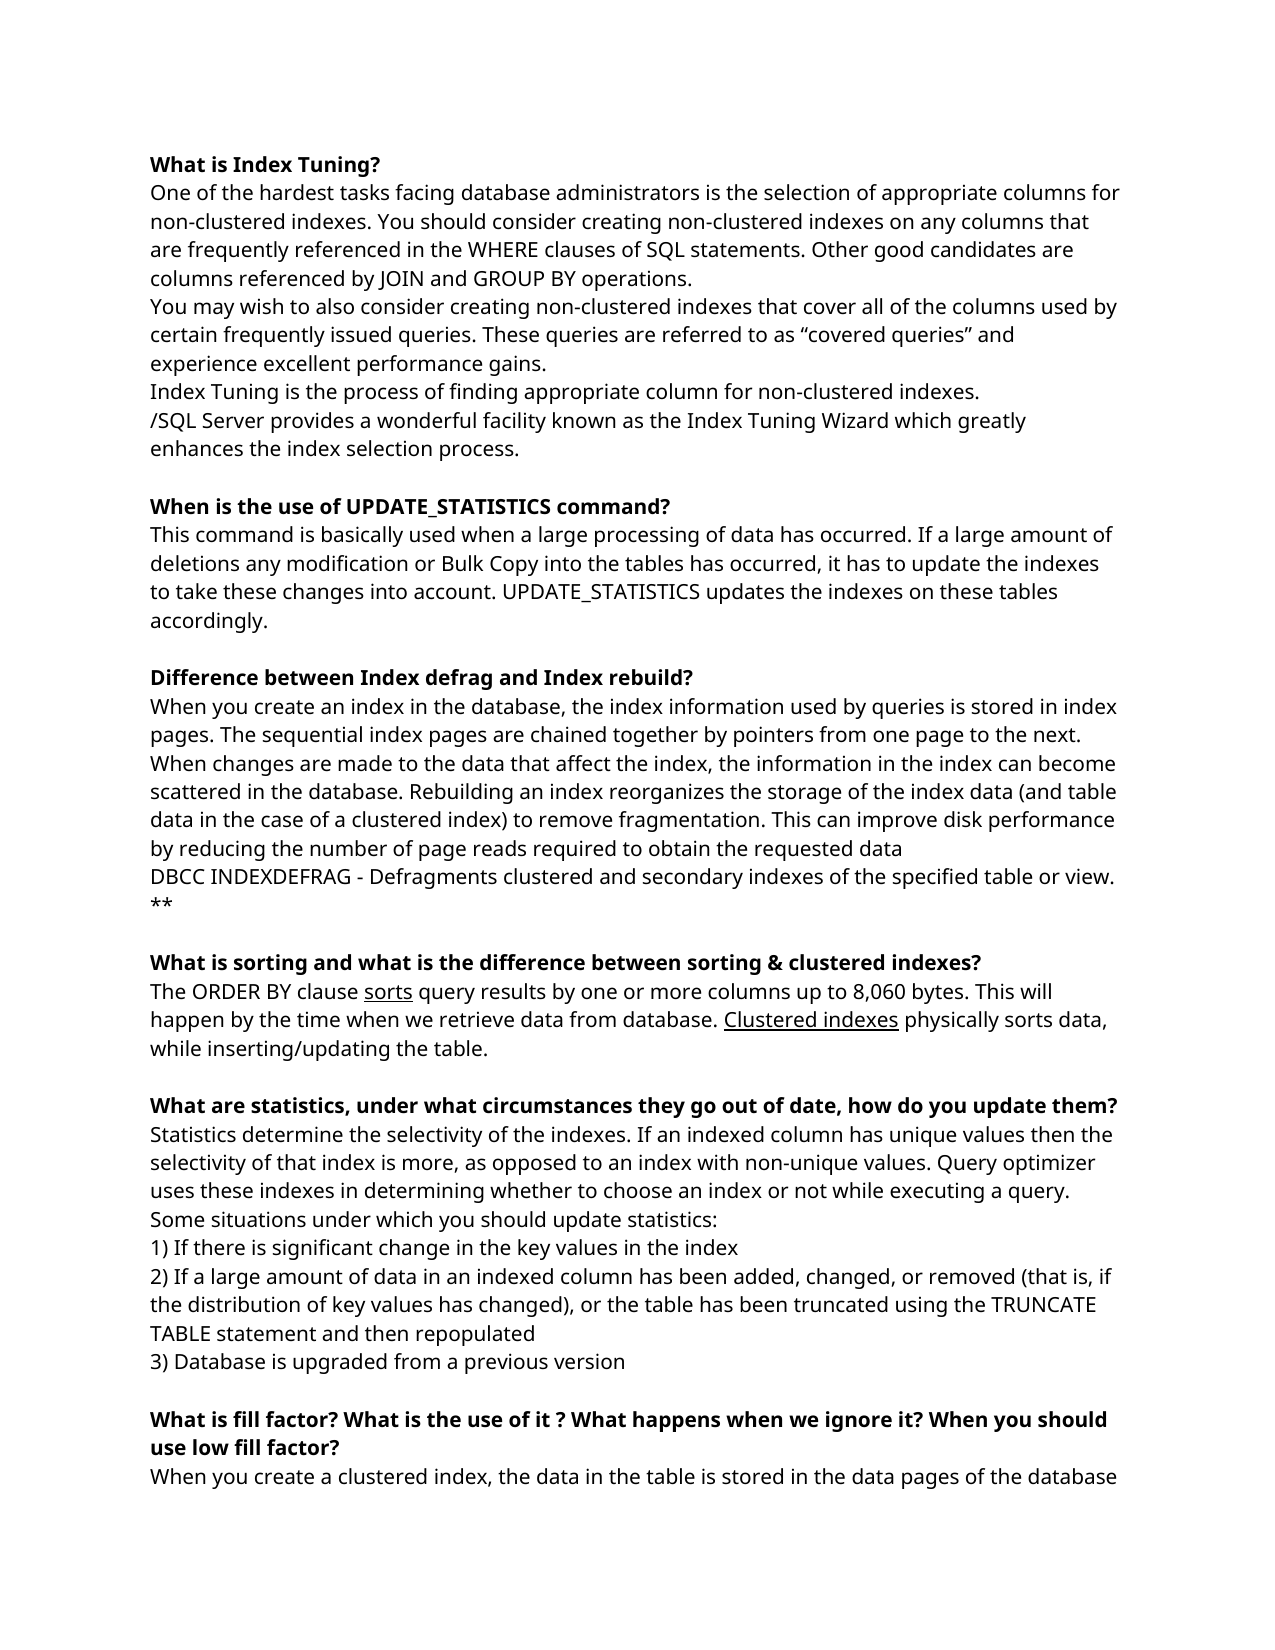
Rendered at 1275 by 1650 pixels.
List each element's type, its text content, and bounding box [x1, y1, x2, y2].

text What is Index Tuning? One of the hardest tasks facing database administrators is the selection of appropriate columns for non-clustered indexes. You should consider creating non-clustered indexes on any columns that are frequently referenced in the WHERE clauses of SQL statements. Other good candidates are columns referenced by JOIN and GROUP BY operations. You may wish to also consider creating non-clustered indexes that cover all of the columns used by certain frequently issued queries. These queries are referred to as “covered queries” and experience excellent performance gains. Index Tuning is the process of finding appropriate column for non-clustered indexes. /SQL Server provides a wonderful facility known as the Index Tuning Wizard which greatly enhances the index selection process. [150, 150, 1125, 463]
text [150, 1405, 1125, 1490]
text What are statistics, under what circumstances they go out of date, how do you update them? Statistics determine the selectivity of the indexes. If an indexed column has unique values then the selectivity of that index is more, as opposed to an index with non-unique values. Query optimizer uses these indexes in determining whether to choose an index or not while executing a query. Some situations under which you should update statistics: 1) If there is significant change in the key values in the index 2) If a large amount of data in an indexed column has been added, changed, or removed (that is, if the distribution of key values has changed), or the table has been truncated using the TRUNCATE TABLE statement and then repopulated 3) Database is upgraded from a previous version [150, 1091, 1125, 1376]
text This command is basically used when a large processing of data has occurred. If a large amount of deletions any modification or Bulk Copy into the tables has occurred, it has to update the indexes to take these changes into account. UPDATE_STATISTICS updates the indexes on these tables accordingly. [150, 520, 1125, 634]
text When is the use of UPDATE_STATISTICS command? [150, 492, 1125, 520]
text Difference between Index defrag and Index rebuild? When you create an index in the database, the index information used by queries is stored in index pages. The sequential index pages are chained together by pointers from one page to the next. When changes are made to the data that affect the index, the information in the index can become scattered in the database. Rebuilding an index reorganizes the storage of the index data (and table data in the case of a clustered index) to remove fragmentation. This can improve disk performance by reducing the number of page reads required to obtain the requested data DBCC INDEXDEFRAG - Defragments clustered and secondary indexes of the specified table or view. ** [150, 663, 1125, 919]
text What is sorting and what is the difference between sorting & clustered indexes? The ORDER BY clause sorts query results by one or more columns up to 8,060 bytes. This will happen by the time when we retrieve data from database. Clustered indexes physically sorts data, while inserting/updating the table. [150, 948, 1125, 1062]
